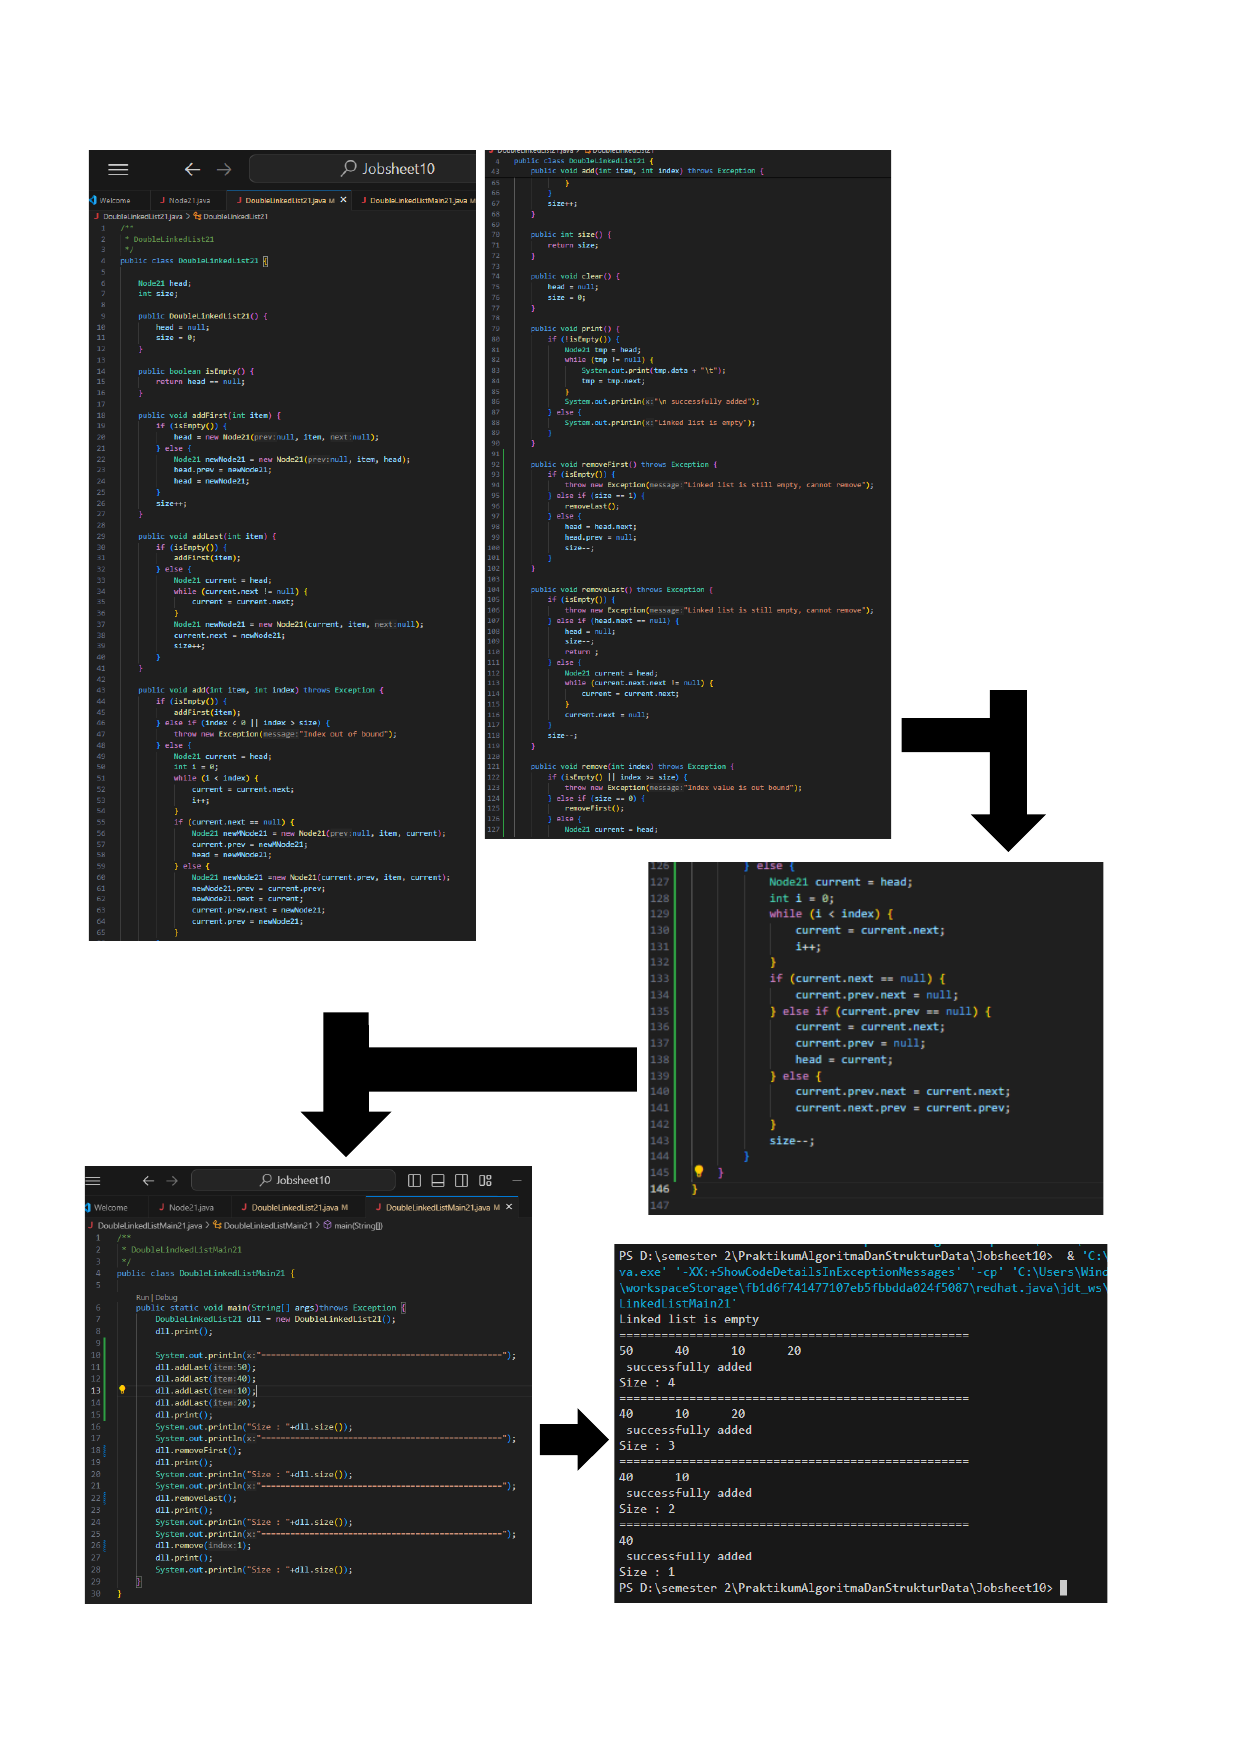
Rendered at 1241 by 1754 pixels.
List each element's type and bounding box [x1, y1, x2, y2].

picture [484, 150, 892, 839]
picture [648, 862, 1104, 1215]
picture [84, 1166, 532, 1604]
picture [88, 150, 476, 941]
picture [614, 1244, 1108, 1603]
